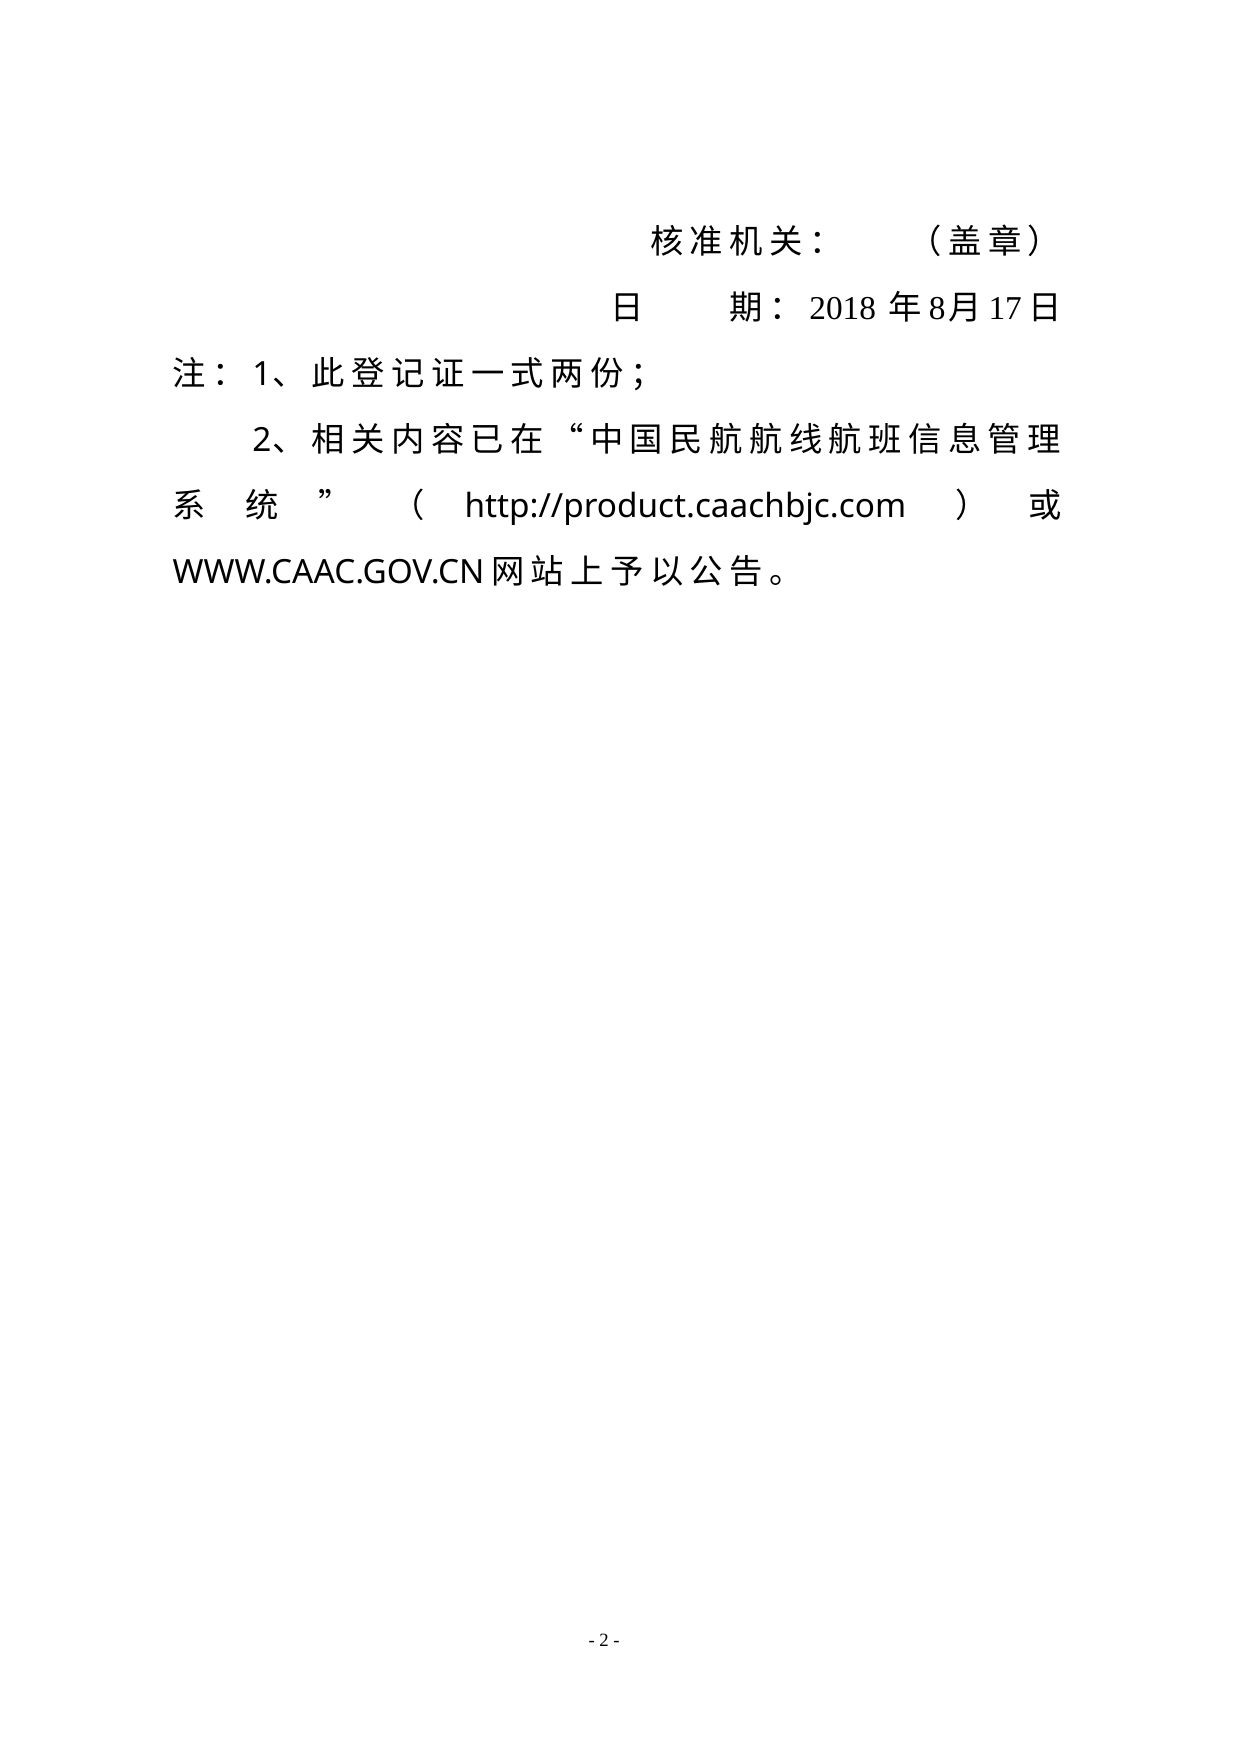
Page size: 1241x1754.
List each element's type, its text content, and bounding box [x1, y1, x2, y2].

text 注：1、此登记证一式两份； [172, 338, 1068, 404]
text 2、相关内容已在“中国民航航线航班信息管理系统”（http://product.caachbjc.com）或WWW.CAAC.GOV.CN网站上予以公告。 [172, 404, 1068, 602]
text 核准机关： （盖章） [172, 206, 1068, 272]
text 日 期：2018年8月17日 [172, 272, 1068, 338]
